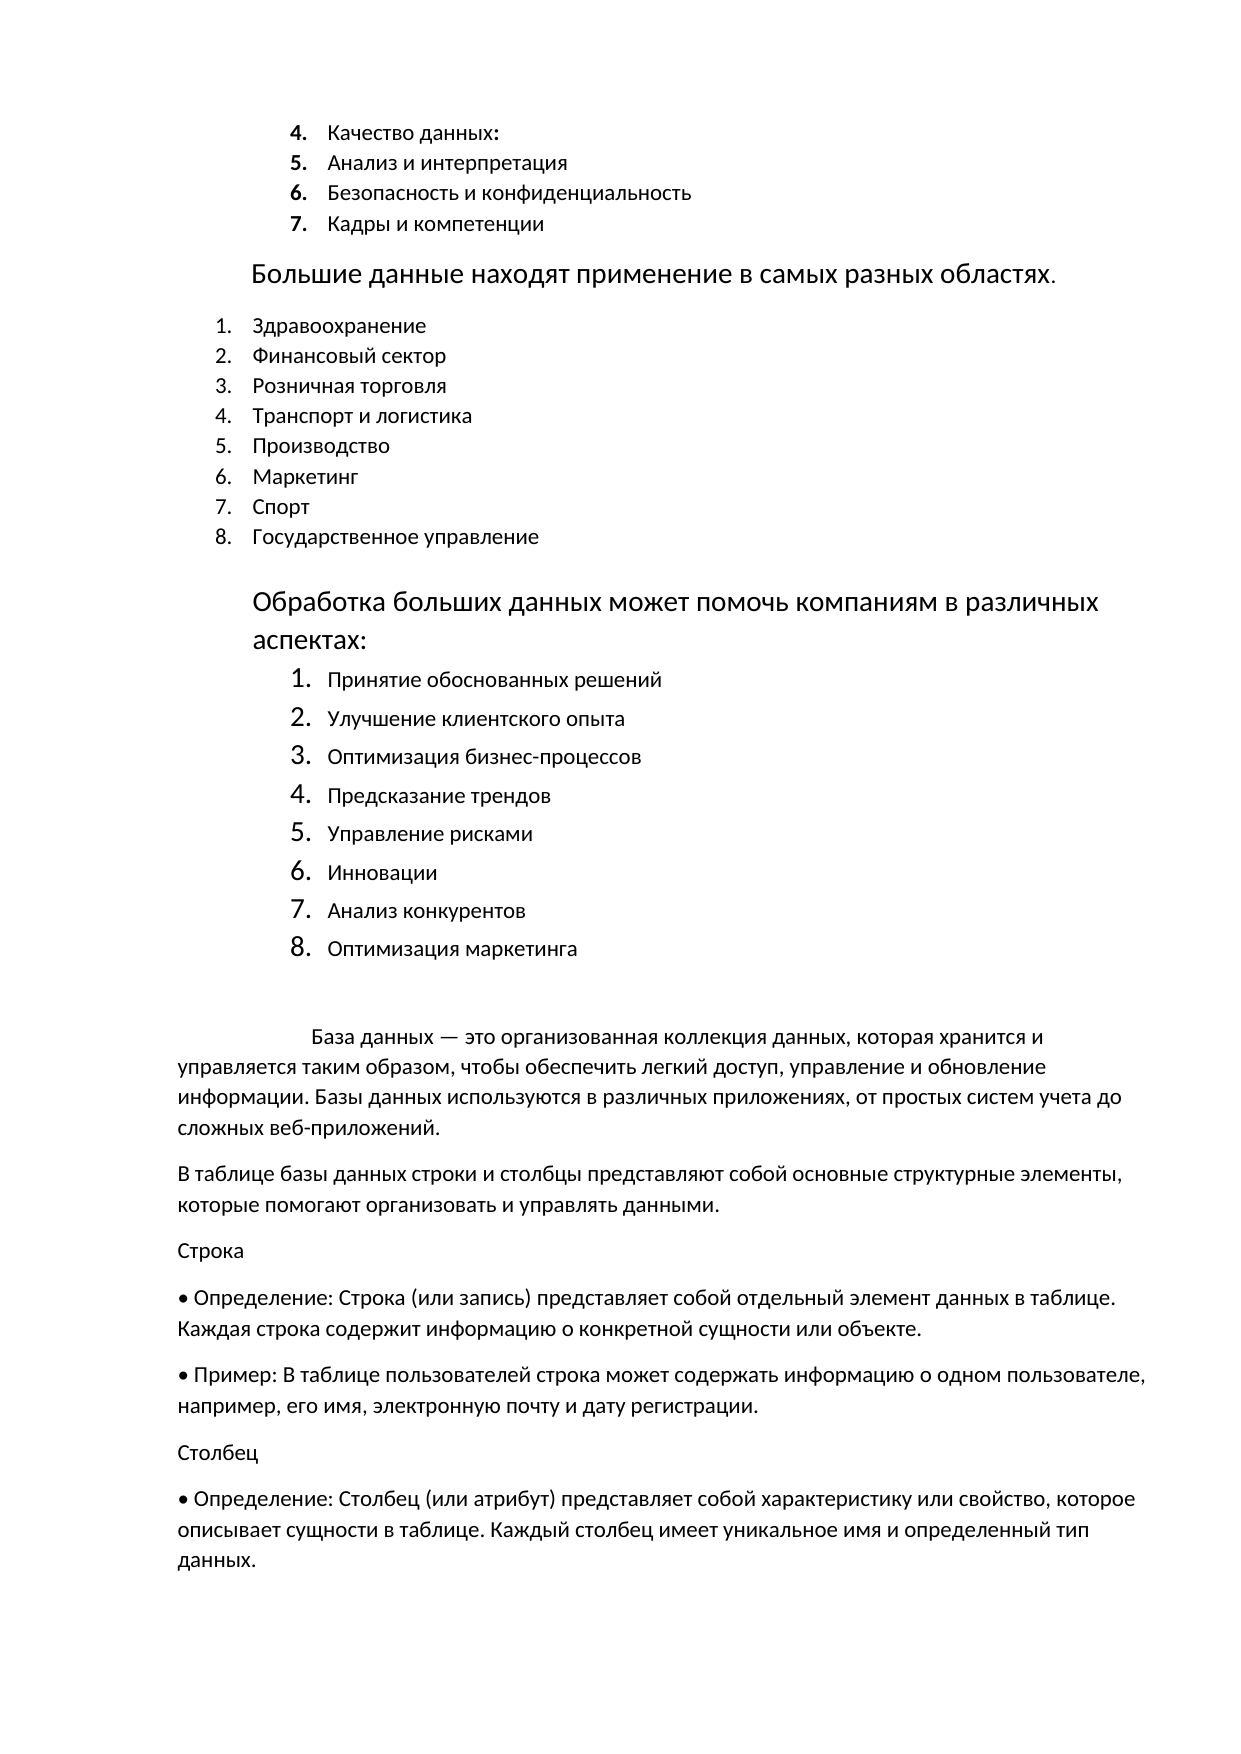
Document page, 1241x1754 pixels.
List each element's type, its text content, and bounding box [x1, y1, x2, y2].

list Государственное управление [215, 522, 1152, 550]
text Большие данные находят применение в самых разных областях. [177, 256, 1152, 291]
list Управление рисками [290, 813, 1152, 849]
text Строка [177, 1237, 1152, 1265]
text В таблице базы данных строки и столбцы представляют собой основные структурные элементы, которые помогают организовать и управлять данными. [177, 1159, 1152, 1218]
list Оптимизация маркетинга [290, 928, 1152, 964]
list Оптимизация бизнес-процессов [290, 736, 1152, 772]
list Обработка больших данных может помочь компаниям в различных аспектах: [252, 583, 1152, 657]
text • Определение: Строка (или запись) представляет собой отдельный элемент данных в таблице. Каждая строка содержит информацию о конкретной сущности или объекте. [177, 1283, 1152, 1342]
list Безопасность и конфиденциальность [290, 178, 1152, 207]
text База данных — это организованная коллекция данных, которая хранится и управляется таким образом, чтобы обеспечить легкий доступ, управление и обновление информации. Базы данных используются в различных приложениях, от простых систем учета до сложных веб-приложений. [177, 1022, 1152, 1141]
list Качество данных: [290, 118, 1152, 146]
list Транспорт и логистика [215, 401, 1152, 429]
list Инновации [290, 852, 1152, 887]
list Кадры и компетенции [290, 209, 1152, 237]
list Производство [215, 432, 1152, 459]
list Спорт [215, 492, 1152, 520]
list Финансовый сектор [215, 341, 1152, 369]
list Принятие обоснованных решений [290, 659, 1152, 695]
list Улучшение клиентского опыта [290, 698, 1152, 733]
list Розничная торговля [215, 371, 1152, 399]
list Здравоохранение [215, 311, 1152, 339]
text • Пример: В таблице пользователей строка может содержать информацию о одном пользователе, например, его имя, электронную почту и дату регистрации. [177, 1361, 1152, 1419]
list Анализ конкурентов [290, 890, 1152, 926]
text Столбец [177, 1438, 1152, 1466]
text • Определение: Столбец (или атрибут) представляет собой характеристику или свойство, которое описывает сущности в таблице. Каждый столбец имеет уникальное имя и определенный тип данных. [177, 1484, 1152, 1573]
list Маркетинг [215, 462, 1152, 490]
list Анализ и интерпретация [290, 148, 1152, 176]
list Предсказание трендов [290, 775, 1152, 810]
